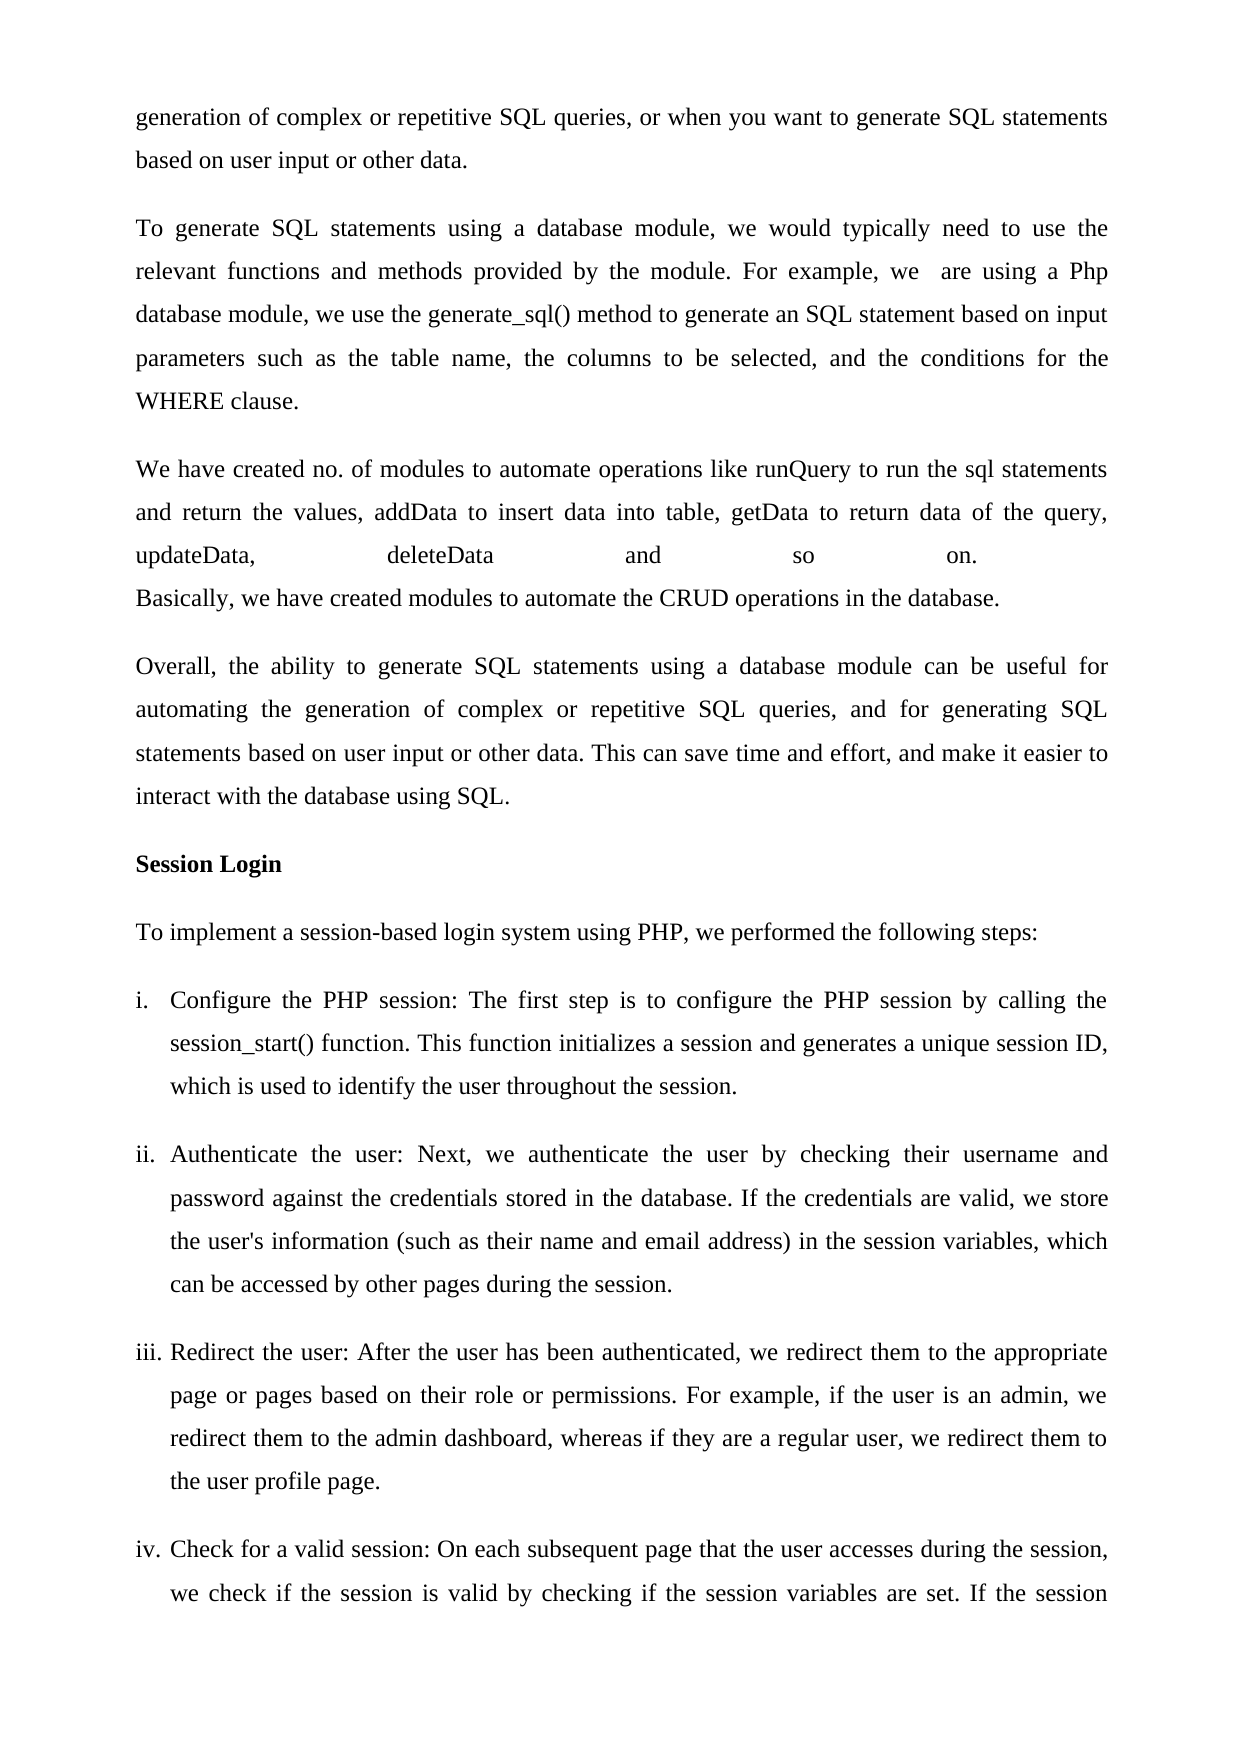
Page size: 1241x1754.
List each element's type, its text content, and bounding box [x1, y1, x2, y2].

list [135, 1534, 1109, 1606]
text We have created no. of modules to automate operations like runQuery to run the sql statements and return the values, addData to insert data into table, getData to return data of the query, updateData, deleteData and so on. Basically, we have created modules to automate the CRUD operations in the database. [135, 454, 1109, 612]
list Redirect the user: After the user has been authenticated, we redirect them to the appropriate page or pages based on their role or permissions. For example, if the user is an admin, we redirect them to the admin dashboard, whereas if they are a regular user, we redirect them to the user profile page. [135, 1337, 1109, 1495]
text To implement a session-based login system using PHP, we performed the following steps: [135, 917, 1109, 946]
text Session Login [135, 849, 1109, 878]
text Overall, the ability to generate SQL statements using a database module can be useful for automating the generation of complex or repetitive SQL queries, and for generating SQL statements based on user input or other data. This can save time and effort, and make it easier to interact with the database using SQL. [135, 651, 1109, 809]
list Authenticate the user: Next, we authenticate the user by checking their username and password against the credentials stored in the database. If the credentials are valid, we store the user's information (such as their name and email address) in the session variables, which can be accessed by other pages during the session. [135, 1139, 1109, 1298]
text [135, 102, 1109, 174]
text To generate SQL statements using a database module, we would typically need to use the relevant functions and methods provided by the module. For example, we are using a Php database module, we use the generate_sql() method to generate an SQL statement based on input parameters such as the table name, the columns to be selected, and the conditions for the WHERE clause. [135, 213, 1109, 414]
list Configure the PHP session: The first step is to configure the PHP session by calling the session_start() function. This function initializes a session and generates a unique session ID, which is used to identify the user throughout the session. [135, 985, 1109, 1100]
